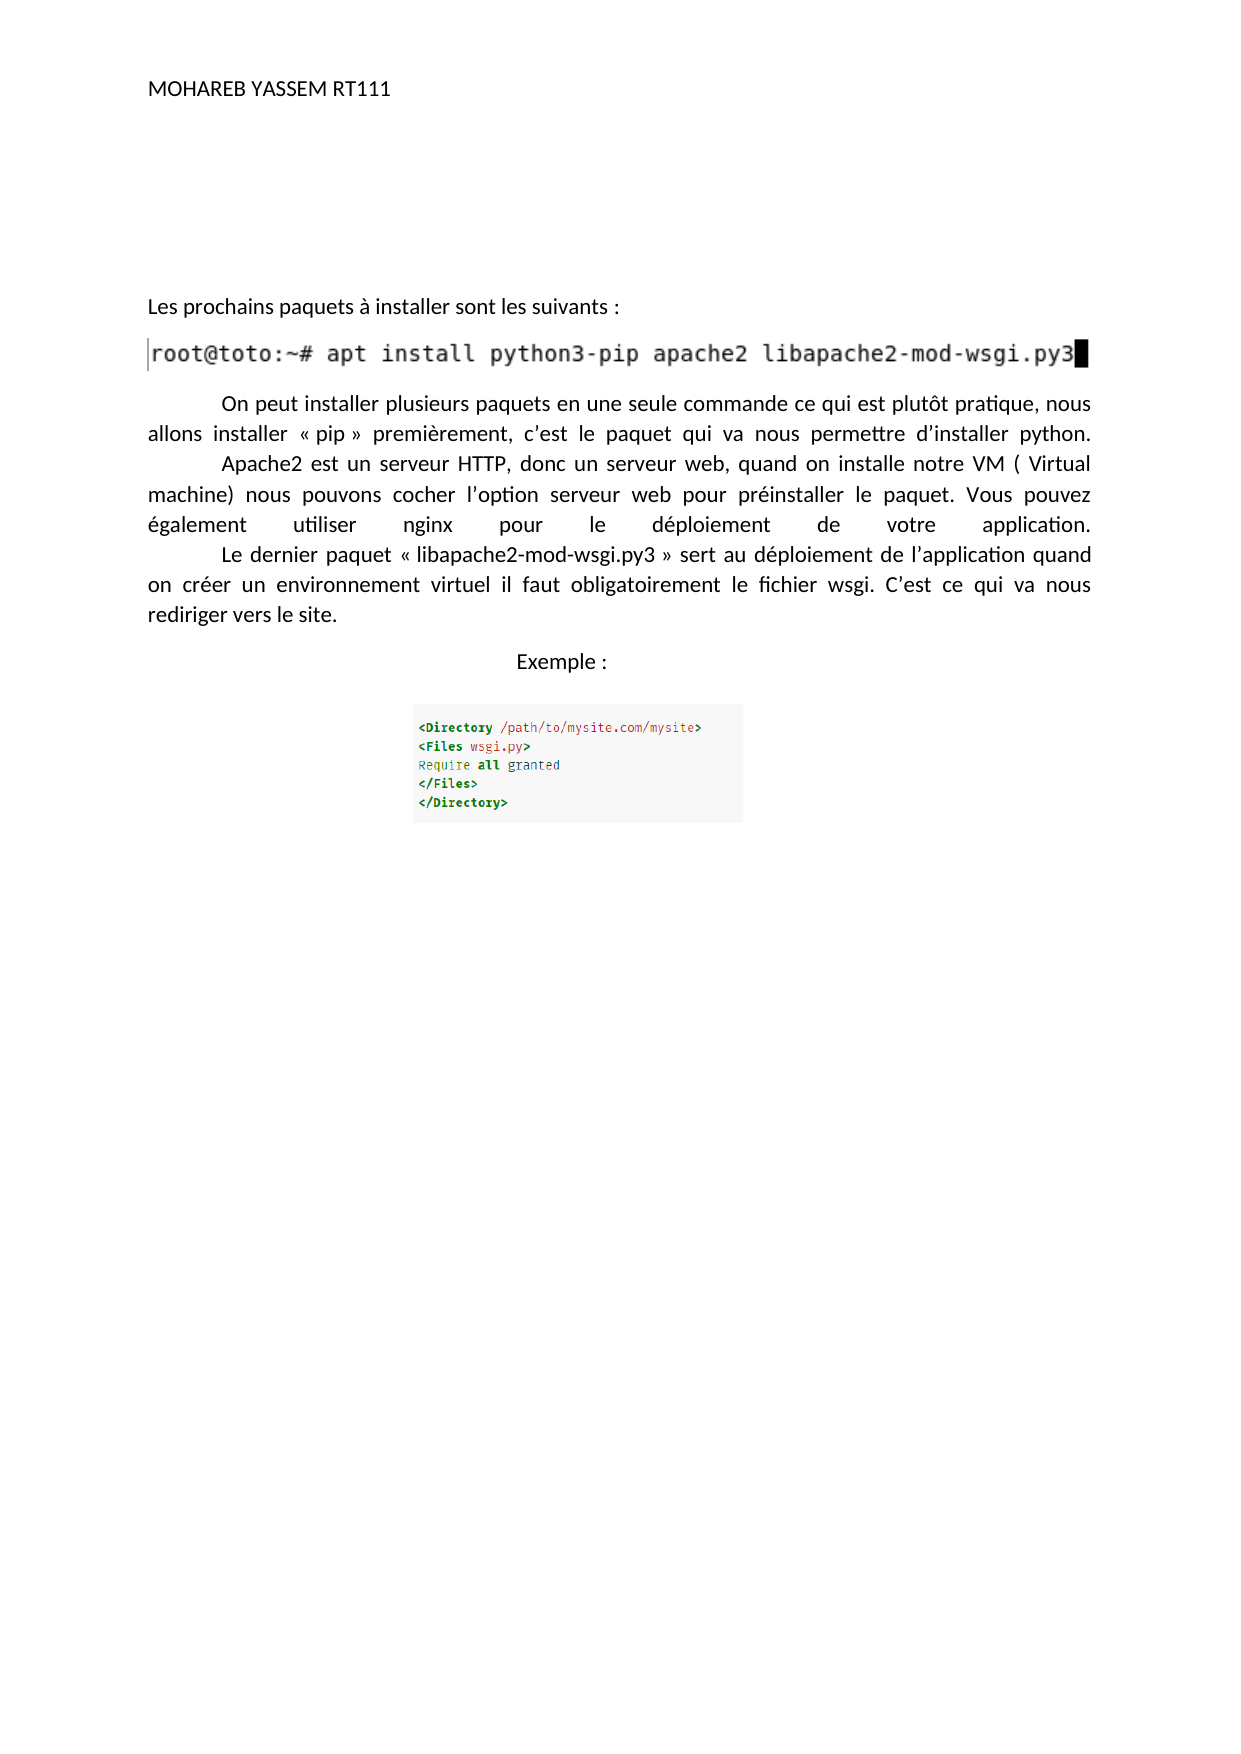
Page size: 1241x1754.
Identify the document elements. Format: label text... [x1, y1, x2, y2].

picture [412, 704, 744, 823]
text Les prochains paquets à installer sont les suivants : [148, 292, 1093, 320]
picture [147, 338, 1093, 371]
text Exemple : [443, 647, 1093, 676]
text On peut installer plusieurs paquets en une seule commande ce qui est plutôt pratique, nous allons installer « pip » premièrement, c’est le paquet qui va nous permettre d’installer python. Apache2 est un serveur HTTP, donc un serveur web, quand on installe notre VM ( Virtual machine) nous pouvons cocher l’option serveur web pour préinstaller le paquet. Vous pouvez également utiliser nginx pour le déploiement de votre application. Le dernier paquet « libapache2-mod-wsgi.py3 » sert au déploiement de l’application quand on créer un environnement virtuel il faut obligatoirement le fichier wsgi. C’est ce qui va nous rediriger vers le site. [148, 389, 1093, 629]
